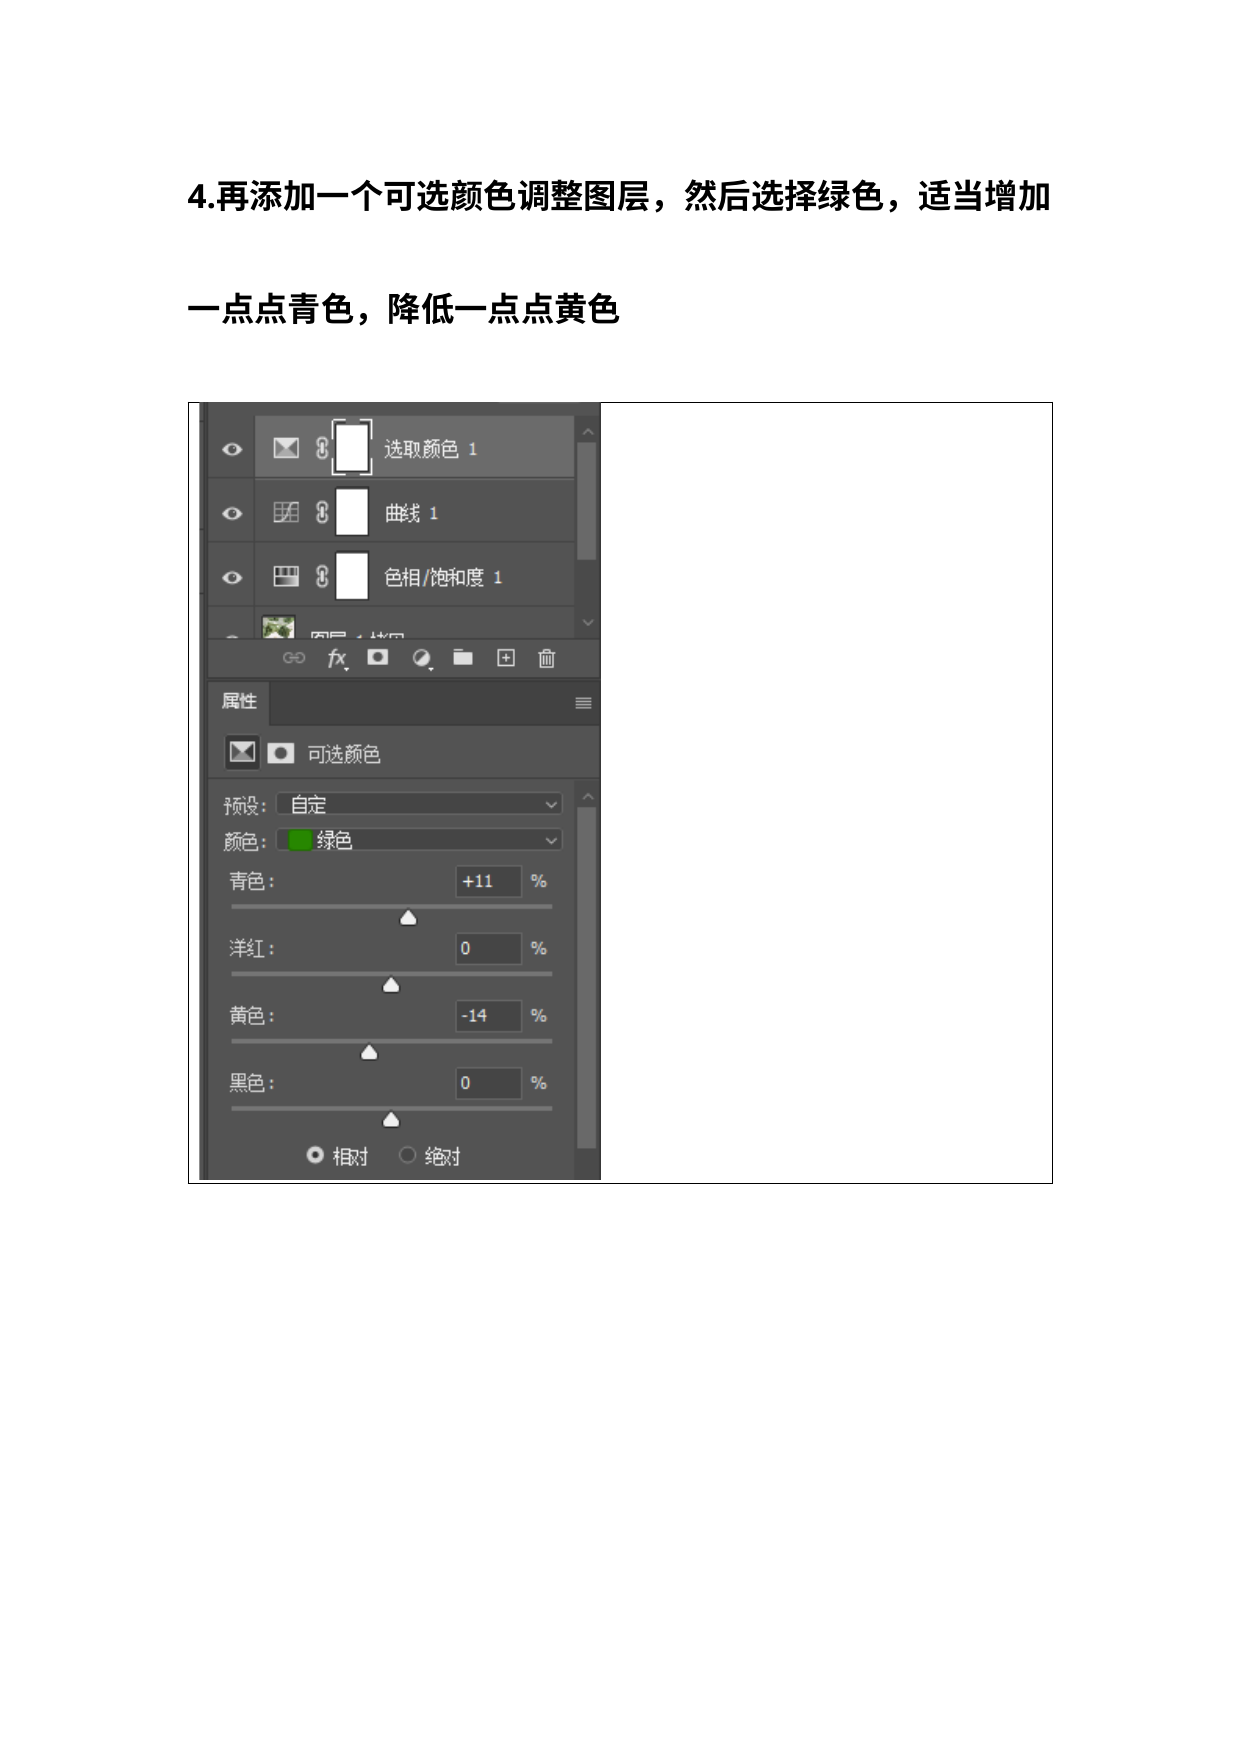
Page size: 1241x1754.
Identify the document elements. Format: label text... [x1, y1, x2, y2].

table_header [189, 403, 1052, 1183]
picture [199, 402, 601, 1180]
subtitle 4.再添加一个可选颜色调整图层，然后选择绿色，适当增加一点点青色，降低一点点黄色 [187, 162, 1053, 339]
